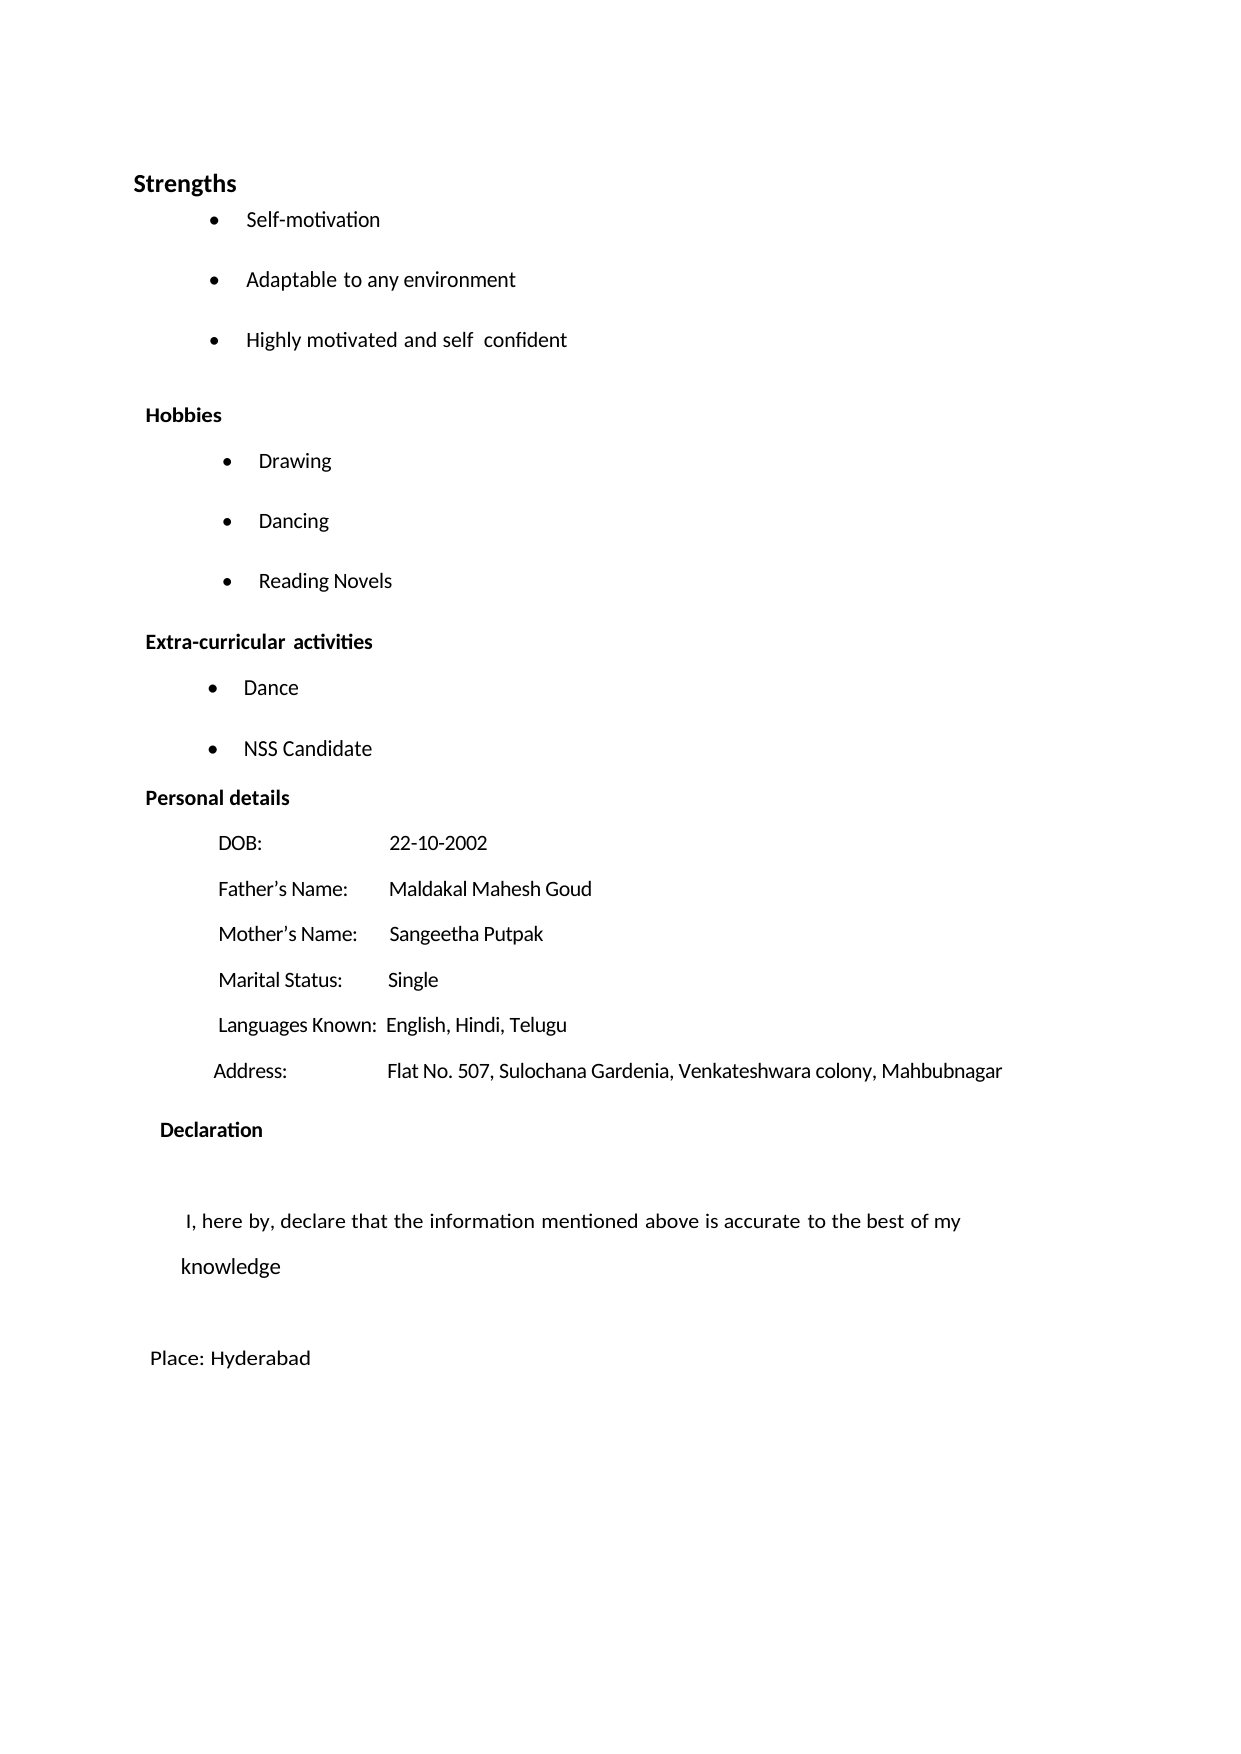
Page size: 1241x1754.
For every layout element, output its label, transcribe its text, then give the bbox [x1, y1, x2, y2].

list Self-motivation [208, 205, 1080, 233]
list Dance [207, 673, 1080, 701]
text Mother’s Name: Sangeetha Putpak [145, 920, 1080, 947]
text Strengths [133, 167, 1080, 199]
text knowledge [181, 1252, 1080, 1280]
text Marital Status: Single [145, 966, 1080, 993]
text Declaration [160, 1116, 1080, 1143]
text Languages Known: English, Hindi, Telugu [145, 1011, 1080, 1038]
text Father’s Name: Maldakal Mahesh Goud [145, 875, 1080, 902]
text DOB: 22-10-2002 [145, 829, 1080, 856]
list NSS Candidate [207, 734, 1080, 762]
list Dancing [222, 507, 1080, 534]
text Hobbies [145, 402, 1080, 427]
list Reading Novels [222, 568, 1080, 594]
text Address: Flat No. 507, Sulochana Gardenia, Venkateshwara colony, Mahbubnagar [145, 1057, 1080, 1084]
list Adaptable to any environment [208, 265, 1080, 293]
text Place: Hyderabad [150, 1345, 1080, 1371]
list Drawing [222, 447, 1080, 474]
text Extra-curricular activities [145, 628, 1080, 655]
list Highly motivated and self confident [208, 326, 1080, 352]
text Personal details [145, 784, 1080, 811]
text I, here by, declare that the information mentioned above is accurate to the best of my [186, 1208, 1080, 1233]
